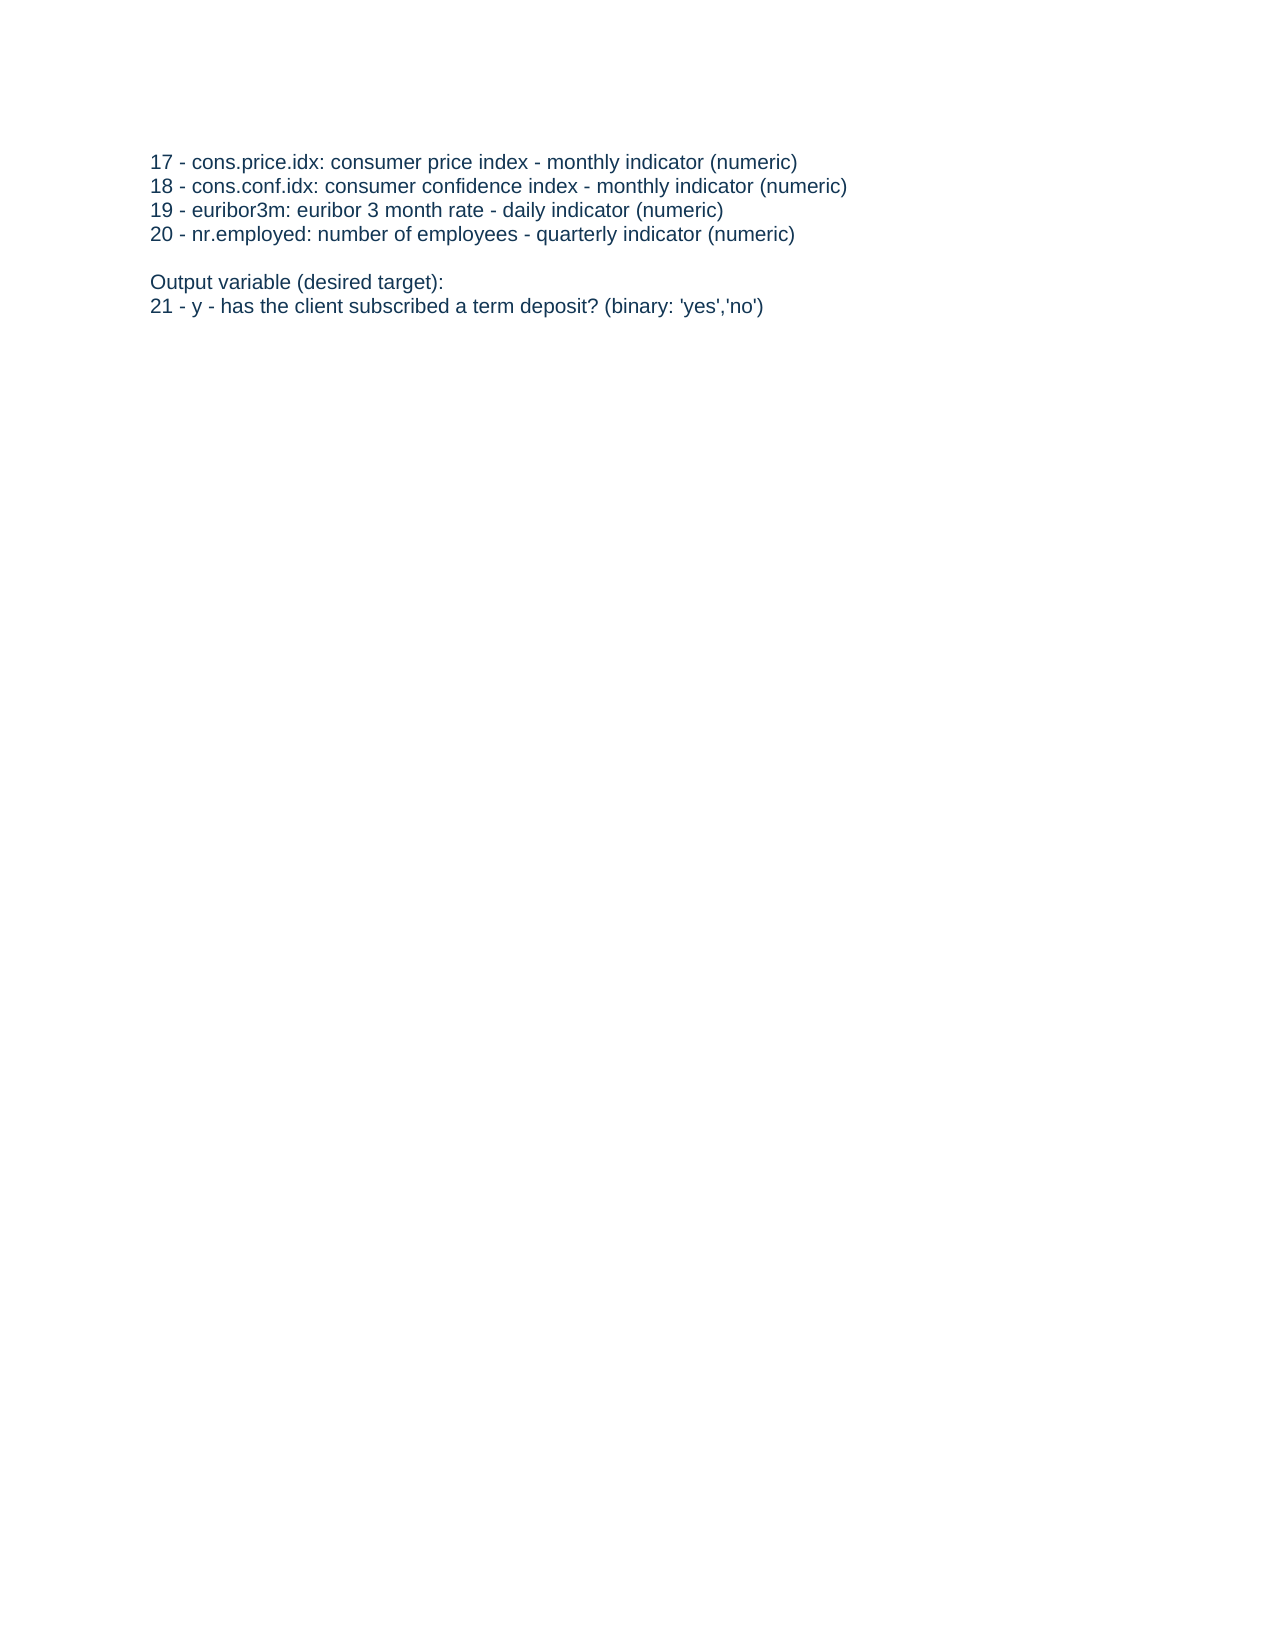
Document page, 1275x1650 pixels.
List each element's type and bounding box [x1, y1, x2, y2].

text [150, 150, 1125, 318]
